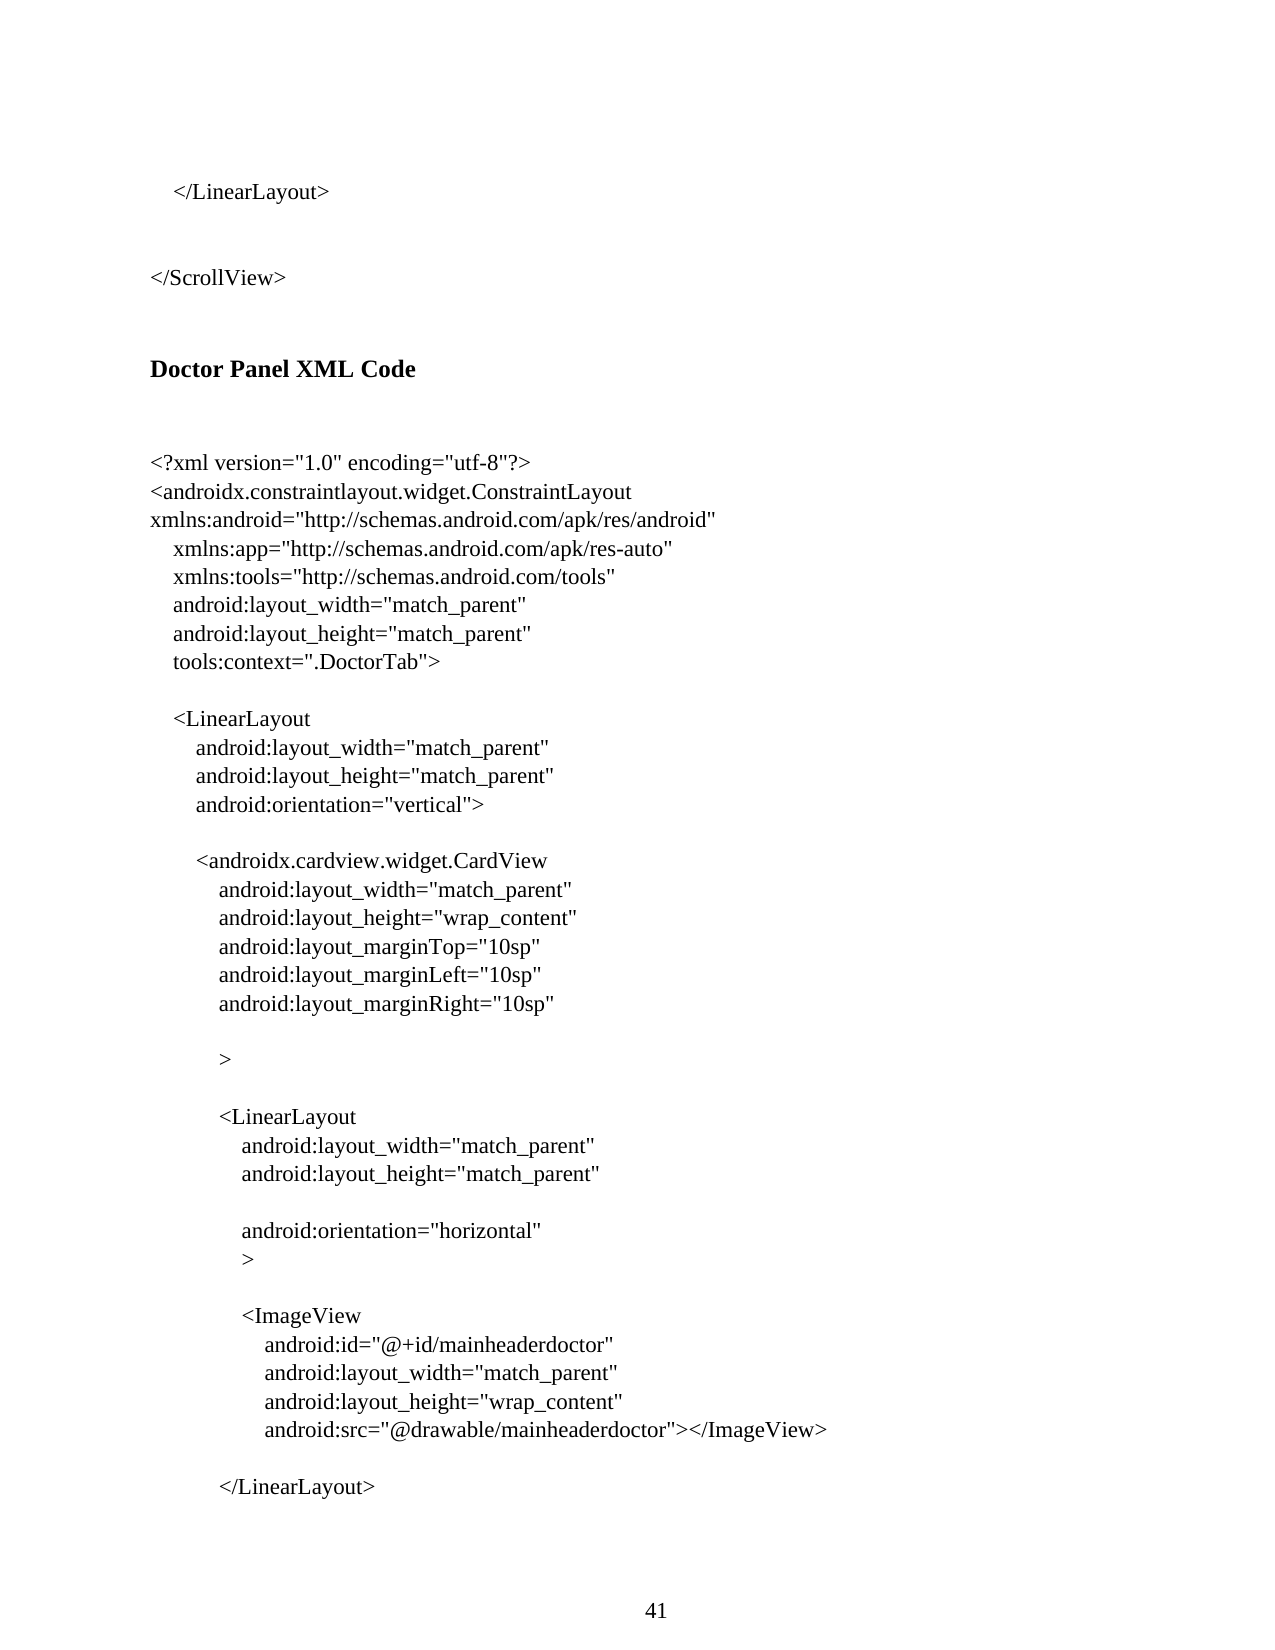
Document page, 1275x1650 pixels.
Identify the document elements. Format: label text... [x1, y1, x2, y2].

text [150, 449, 1162, 1585]
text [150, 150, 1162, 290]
text Doctor Panel XML Code [150, 354, 1162, 383]
